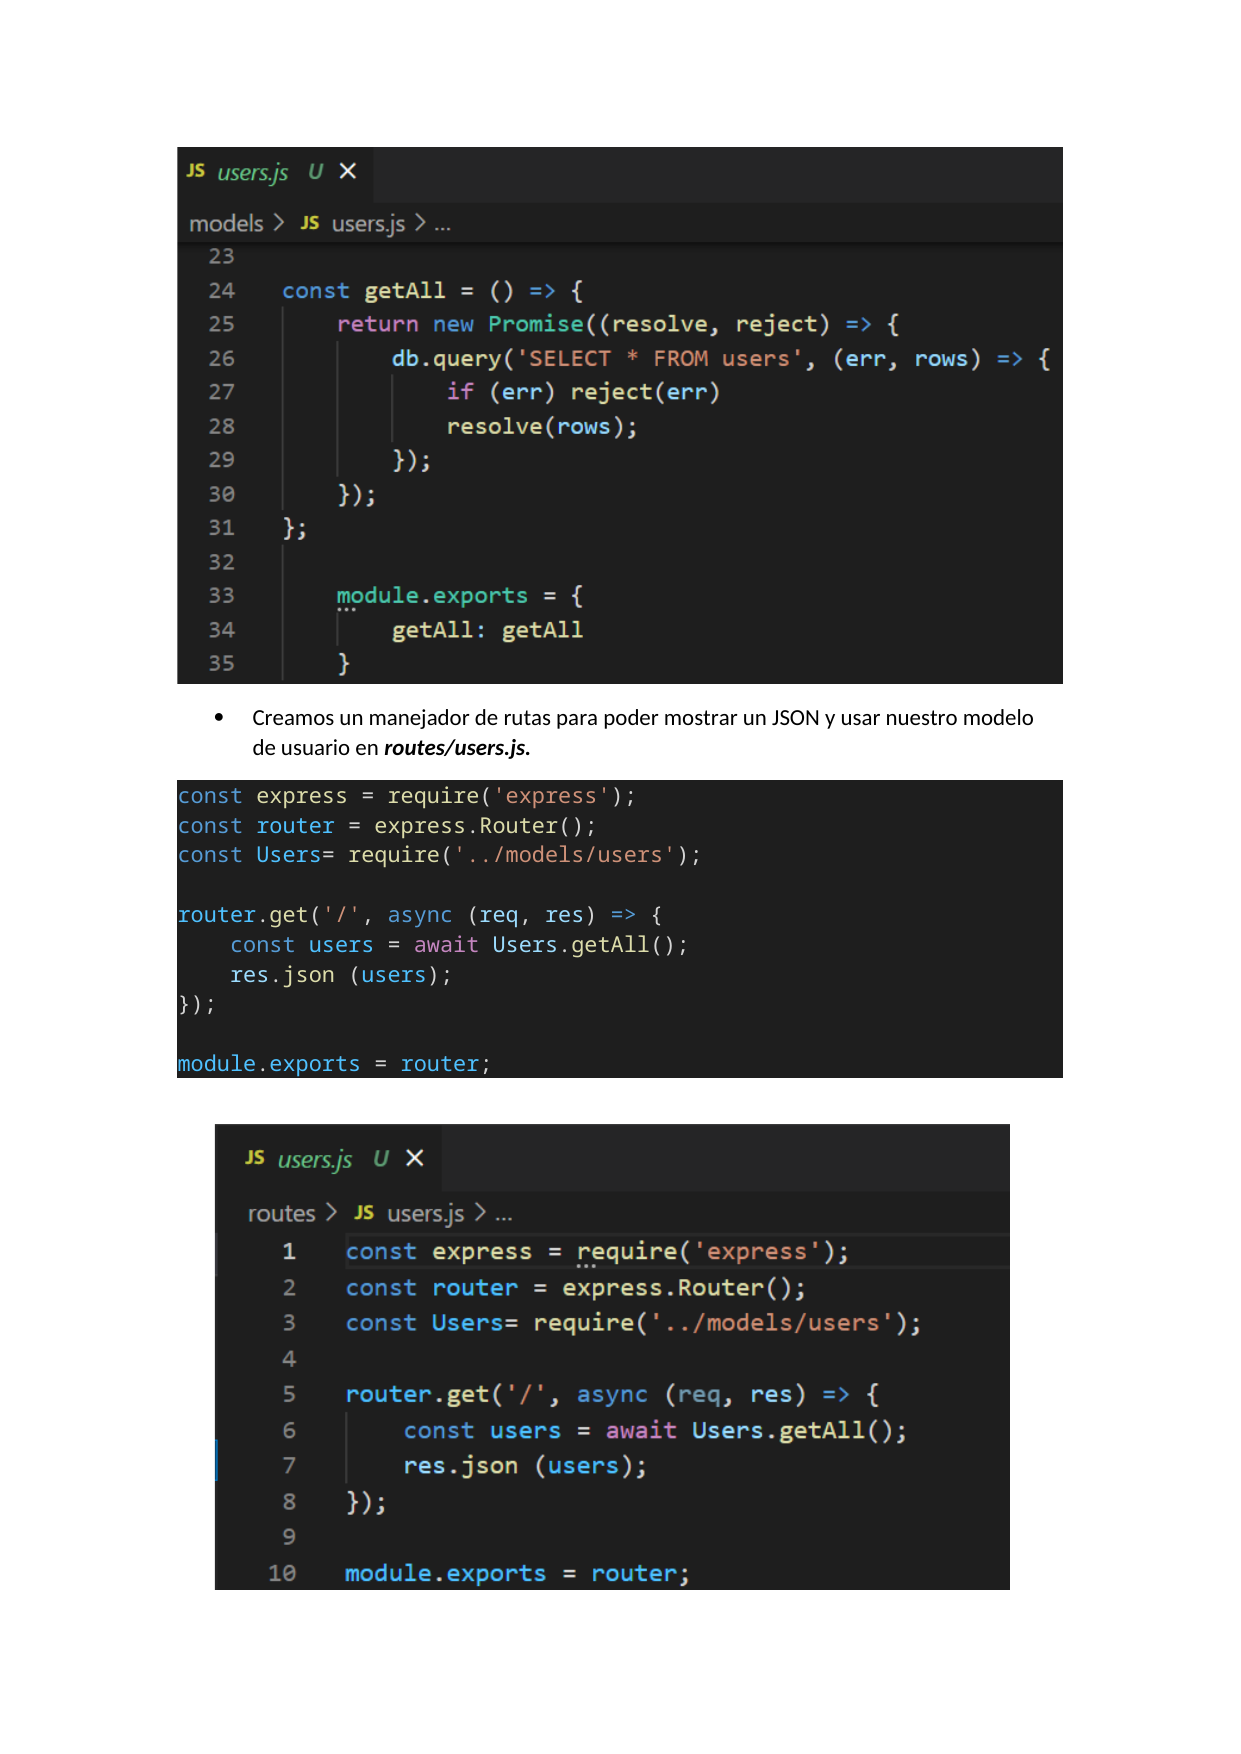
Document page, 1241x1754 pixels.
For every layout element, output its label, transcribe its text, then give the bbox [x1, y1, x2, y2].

text const Users= require('../models/users'); [177, 839, 1063, 869]
text const users = await Users.getAll(); [177, 929, 1063, 958]
text res.json (users); [177, 958, 1063, 988]
text router.get('/', async (req, res) => { [177, 899, 1063, 929]
picture [214, 1124, 1010, 1590]
text const express = require('express'); [177, 780, 1063, 809]
text module.exports = router; [177, 1048, 1063, 1078]
text const router = express.Router(); [177, 809, 1063, 839]
list Creamos un manejador de rutas para poder mostrar un JSON y usar nuestro modelo de usuario en routes/users.js. [215, 703, 1063, 761]
picture [177, 147, 1063, 684]
text }); [177, 988, 1063, 1018]
